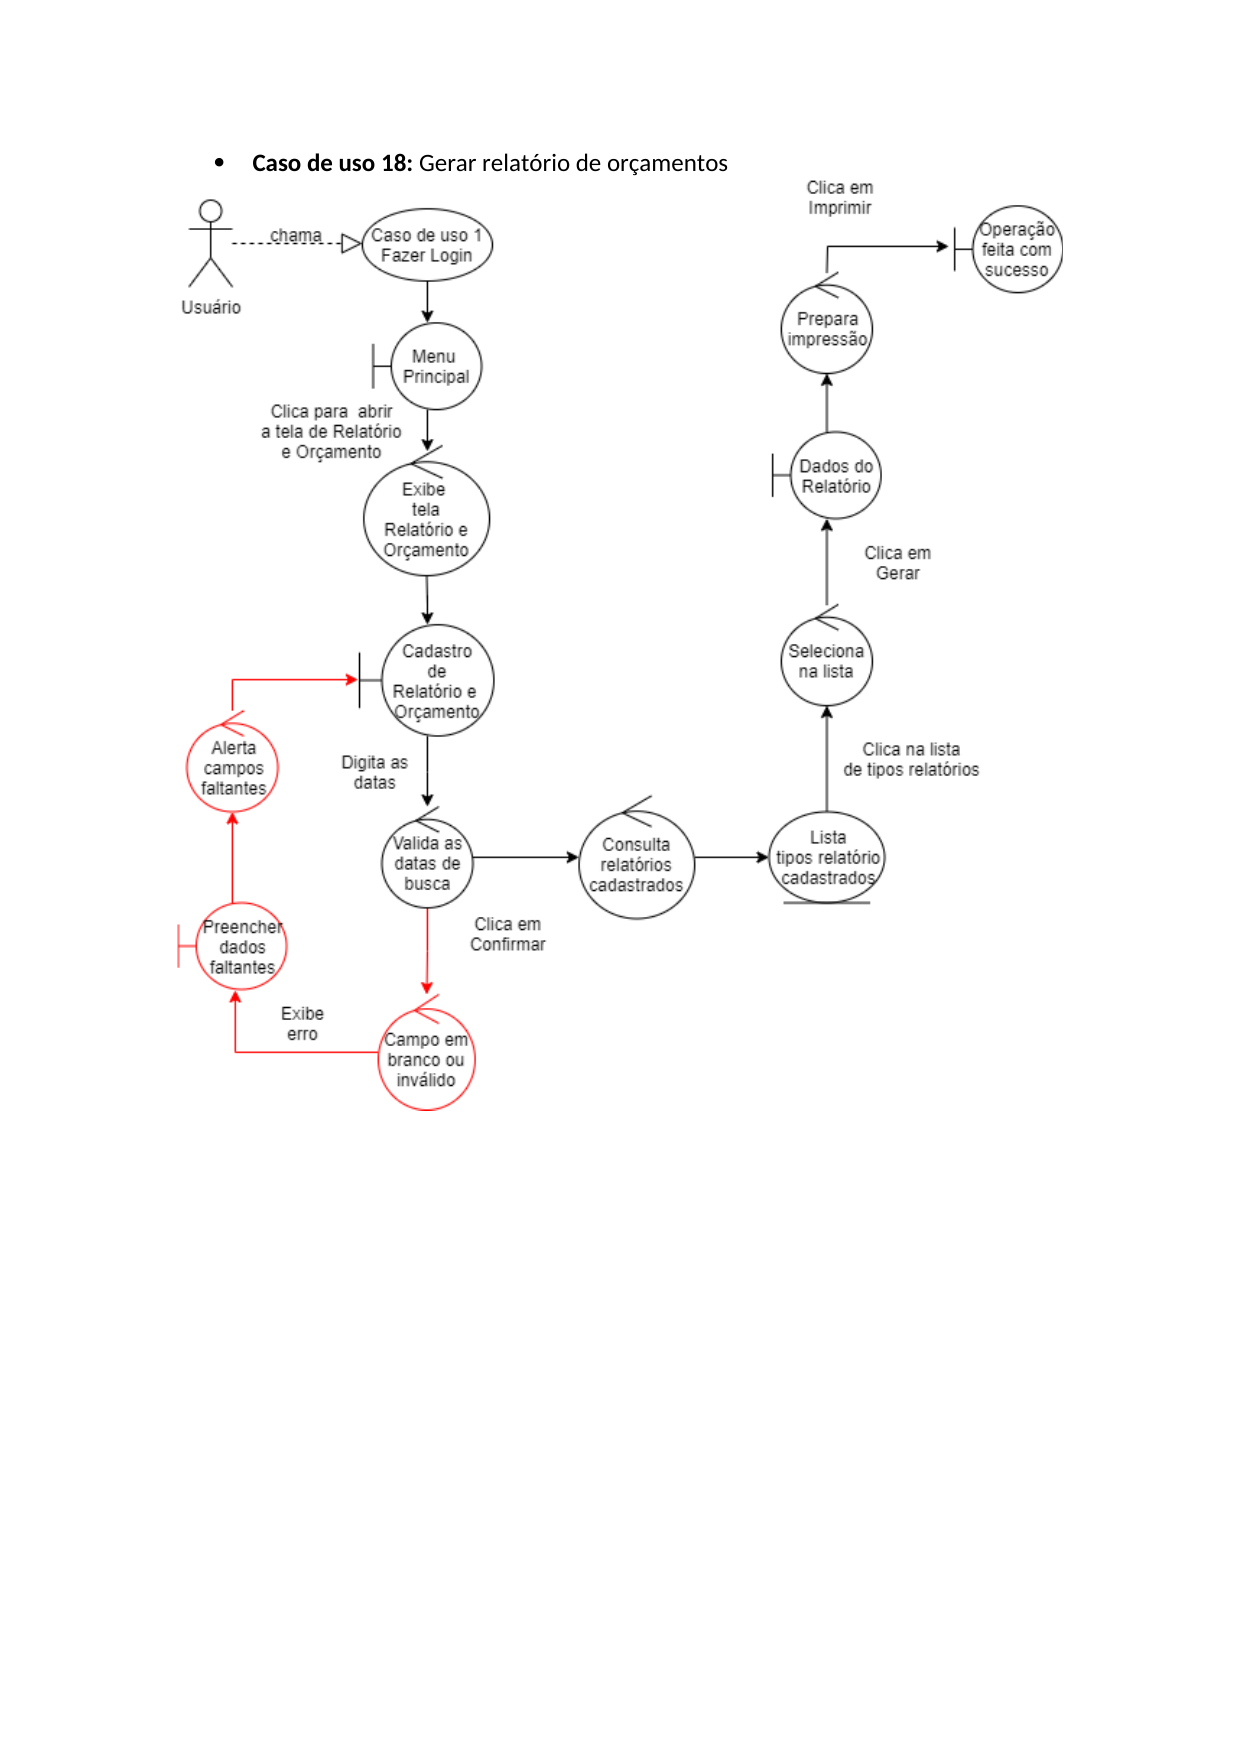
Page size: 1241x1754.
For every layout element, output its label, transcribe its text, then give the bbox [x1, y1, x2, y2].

picture [177, 178, 1063, 1111]
list Caso de uso 18: Gerar relatório de orçamentos [215, 148, 1063, 178]
